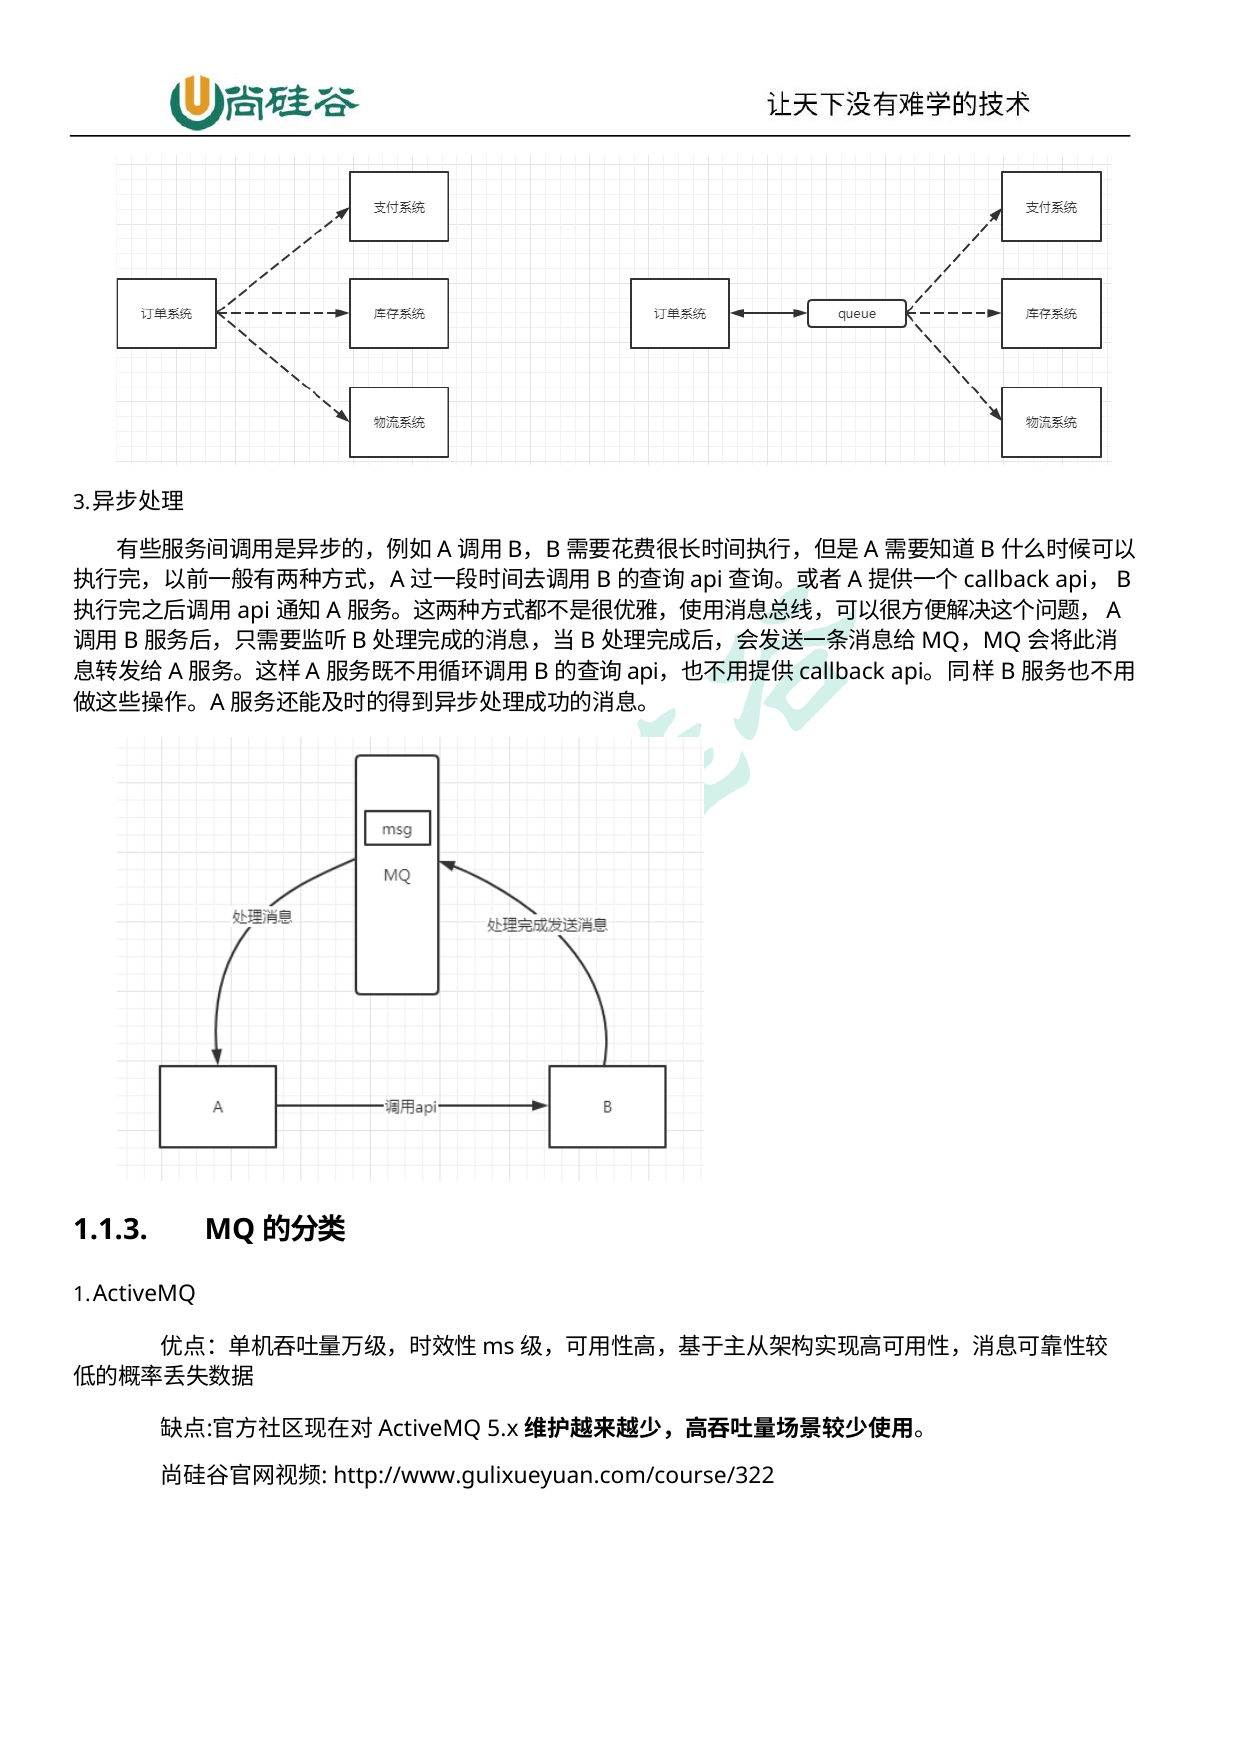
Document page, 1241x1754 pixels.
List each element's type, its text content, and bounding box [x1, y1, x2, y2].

text 缺点:官方社区现在对 ActiveMQ 5.x 维护越来越少，高吞吐量场景较少使用。尚硅谷官网视频: http://www.gulixueyuan.com/course/322 [161, 1410, 937, 1490]
picture [167, 73, 1033, 132]
text 优点：单机吞吐量万级，时效性 ms 级，可用性高，基于主从架构实现高可用性，消息可靠性较低的概率丢失数据 [73, 1329, 1118, 1391]
list 异步处理 [73, 483, 1196, 516]
picture [116, 717, 857, 1181]
picture [116, 155, 1112, 465]
list ActiveMQ [73, 1277, 1196, 1308]
text 有些服务间调用是异步的，例如 A 调用 B，B 需要花费很长时间执行，但是 A 需要知道 B 什么时候可以执行完，以前一般有两种方式，A 过一段时间去调用 B 的查询 api 查询。或者 A 提供一个 callback api， B 执行完之后调用 api 通知 A 服务。这两种方式都不是很优雅，使用消息总线，可以很方便解决这个问题， A 调用 B 服务后，只需要监听 B 处理完成的消息，当 B 处理完成后，会发送一条消息给 MQ，MQ 会将此消息转发给 A 服务。这样 A 服务既不用循环调用 B 的查询 api，也不用提供 callback api。同样B 服务也不用做这些操作。A 服务还能及时的得到异步处理成功的消息。 [73, 533, 1141, 717]
